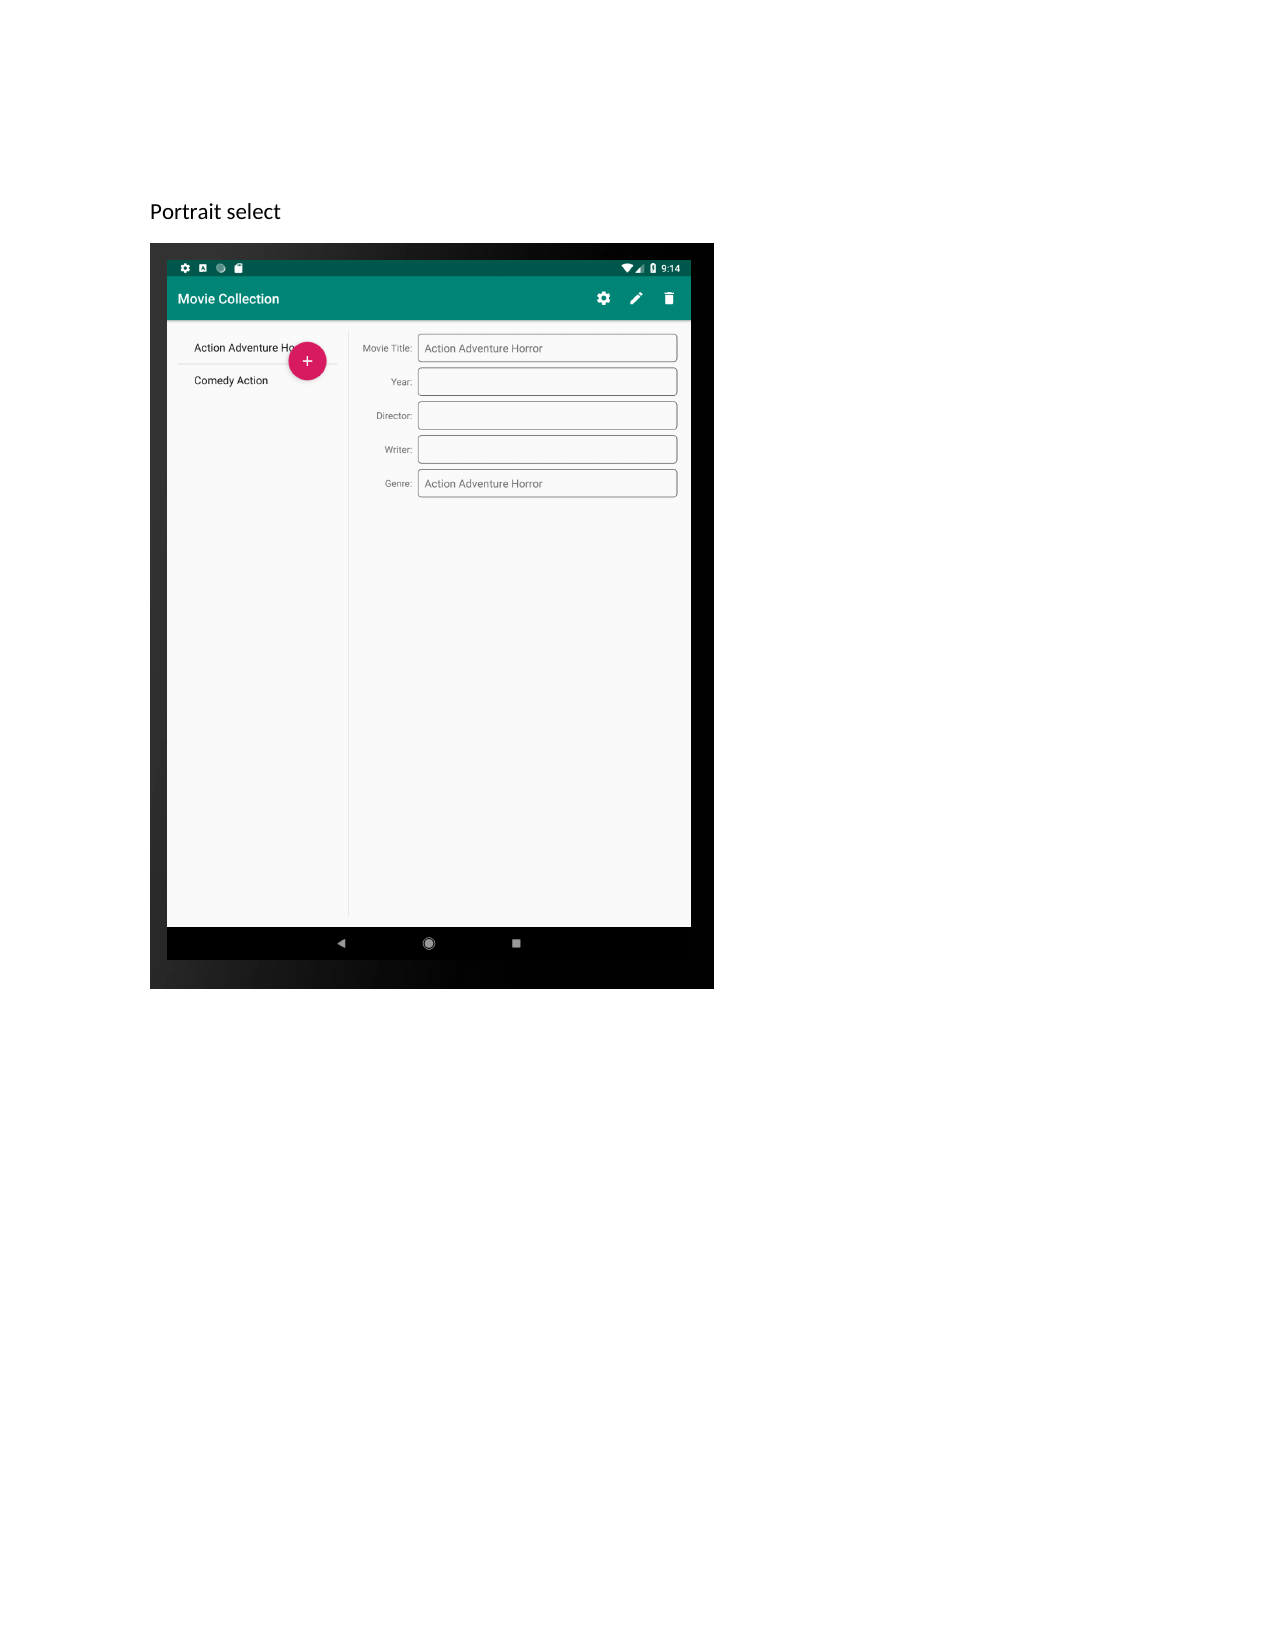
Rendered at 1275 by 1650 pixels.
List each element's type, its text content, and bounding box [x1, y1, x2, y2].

picture [150, 243, 714, 989]
text Portrait select [150, 197, 1125, 225]
